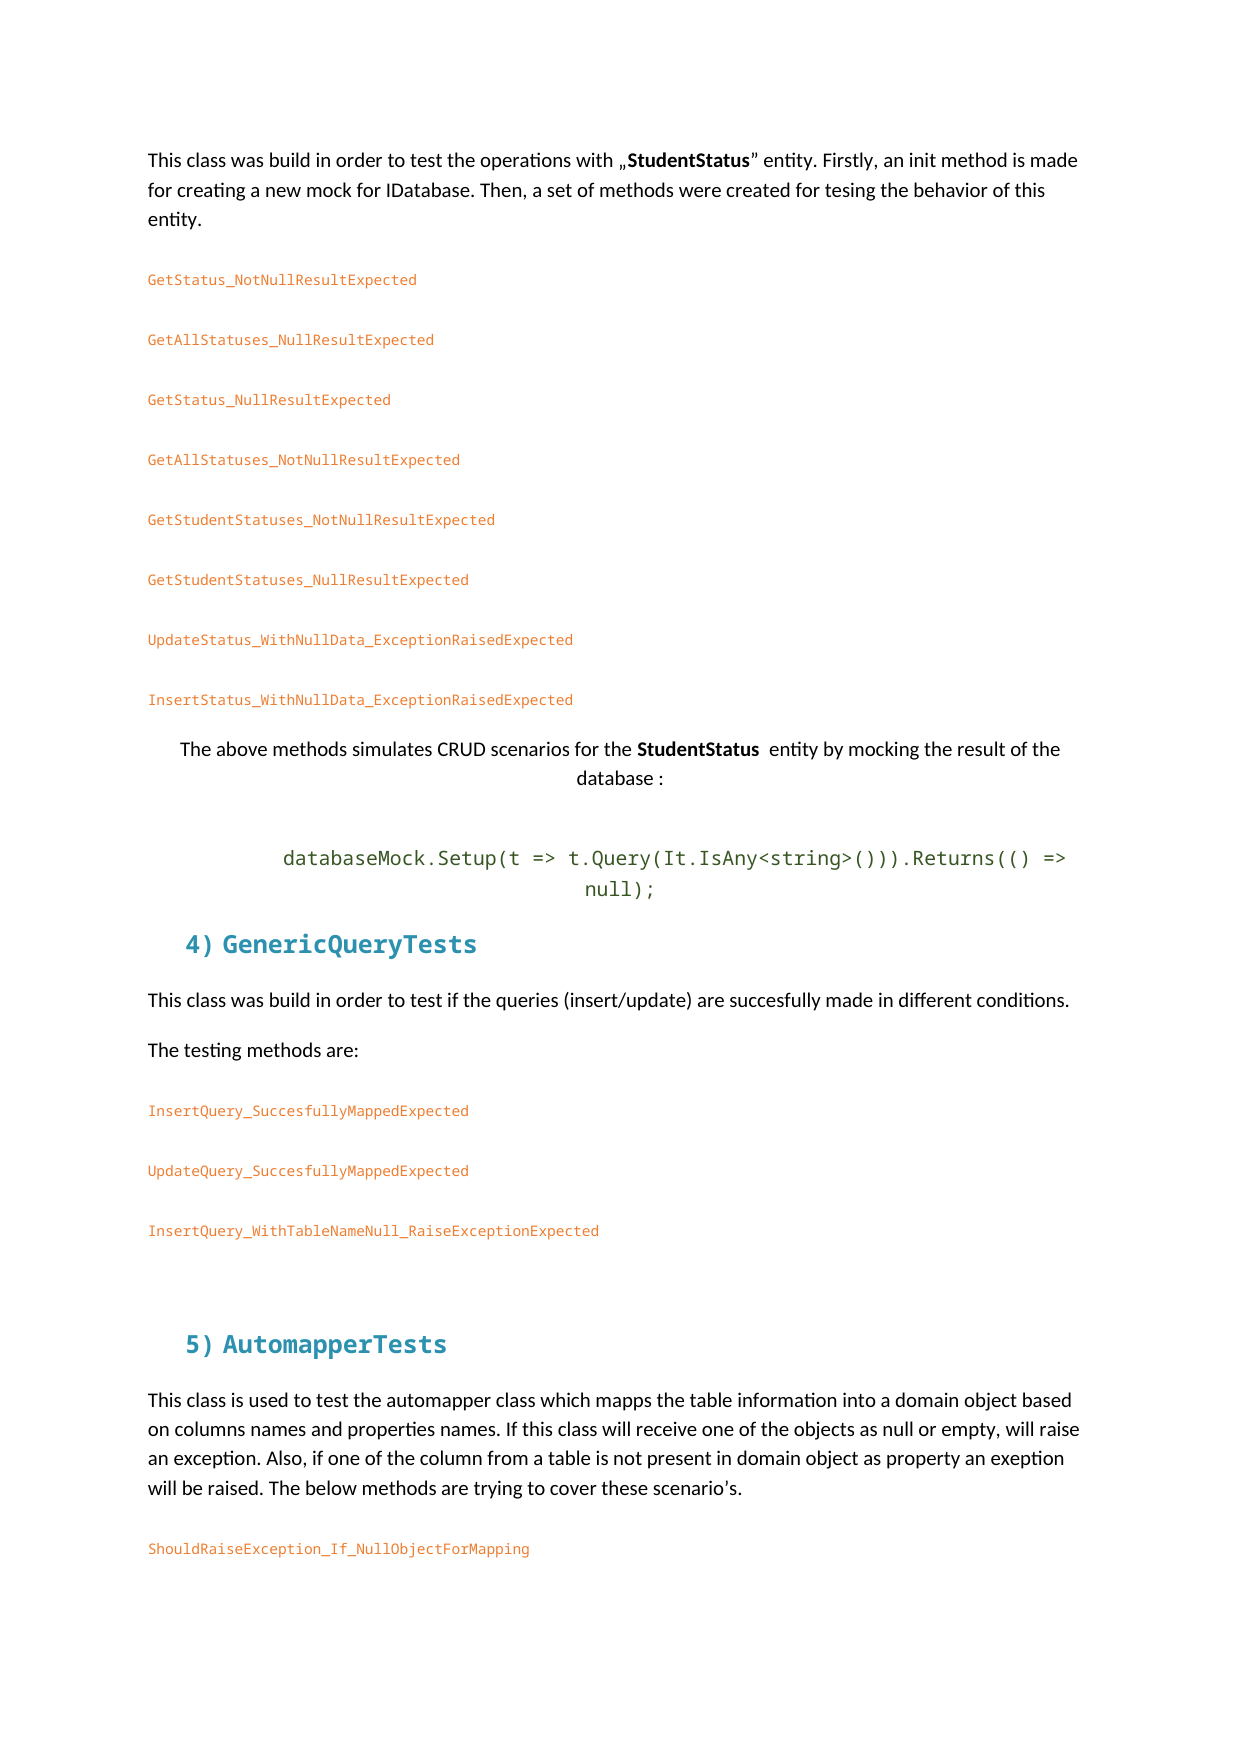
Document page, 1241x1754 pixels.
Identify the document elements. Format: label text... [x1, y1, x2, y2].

text GetStudentStatuses_NotNullResultExpected [148, 496, 1093, 530]
list AutomapperTests [185, 1327, 1093, 1361]
text GetStatus_NotNullResultExpected [148, 256, 1093, 290]
text InsertQuery_SuccesfullyMappedExpected [148, 1087, 1093, 1121]
text InsertQuery_WithTableNameNull_RaiseExceptionExpected [148, 1207, 1093, 1241]
text The above methods simulates CRUD scenarios for the StudentStatus entity by mocking the result of the database : [148, 736, 1093, 791]
text GetAllStatuses_NotNullResultExpected [148, 436, 1093, 470]
text UpdateStatus_WithNullData_ExceptionRaisedExpected [148, 616, 1093, 650]
text This class was build in order to test the operations with „StudentStatus” entity. Firstly, an init method is made for creating a new mock for IDatabase. Then, a set of methods were created for tesing the behavior of this entity. [148, 148, 1093, 231]
text This class is used to test the automapper class which mapps the table information into a domain object based on columns names and properties names. If this class will receive one of the objects as null or empty, will raise an exception. Also, if one of the column from a table is not present in domain object as property an exeption will be raised. The below methods are trying to cover these scenario’s. [148, 1387, 1093, 1500]
text UpdateQuery_SuccesfullyMappedExpected [148, 1147, 1093, 1181]
text The testing methods are: [148, 1037, 1093, 1063]
text InsertStatus_WithNullData_ExceptionRaisedExpected [148, 676, 1093, 710]
text GetStatus_NullResultExpected [148, 376, 1093, 410]
text This class was build in order to test if the queries (insert/update) are succesfully made in different conditions. [148, 987, 1093, 1013]
text ShouldRaiseException_If_NullObjectForMapping [148, 1525, 1093, 1559]
text GetStudentStatuses_NullResultExpected [148, 556, 1093, 590]
text GetAllStatuses_NullResultExpected [148, 316, 1093, 350]
text databaseMock.Setup(t => t.Query(It.IsAny<string>())).Returns(() => null); [148, 815, 1093, 902]
list GenericQueryTests [185, 927, 1093, 961]
